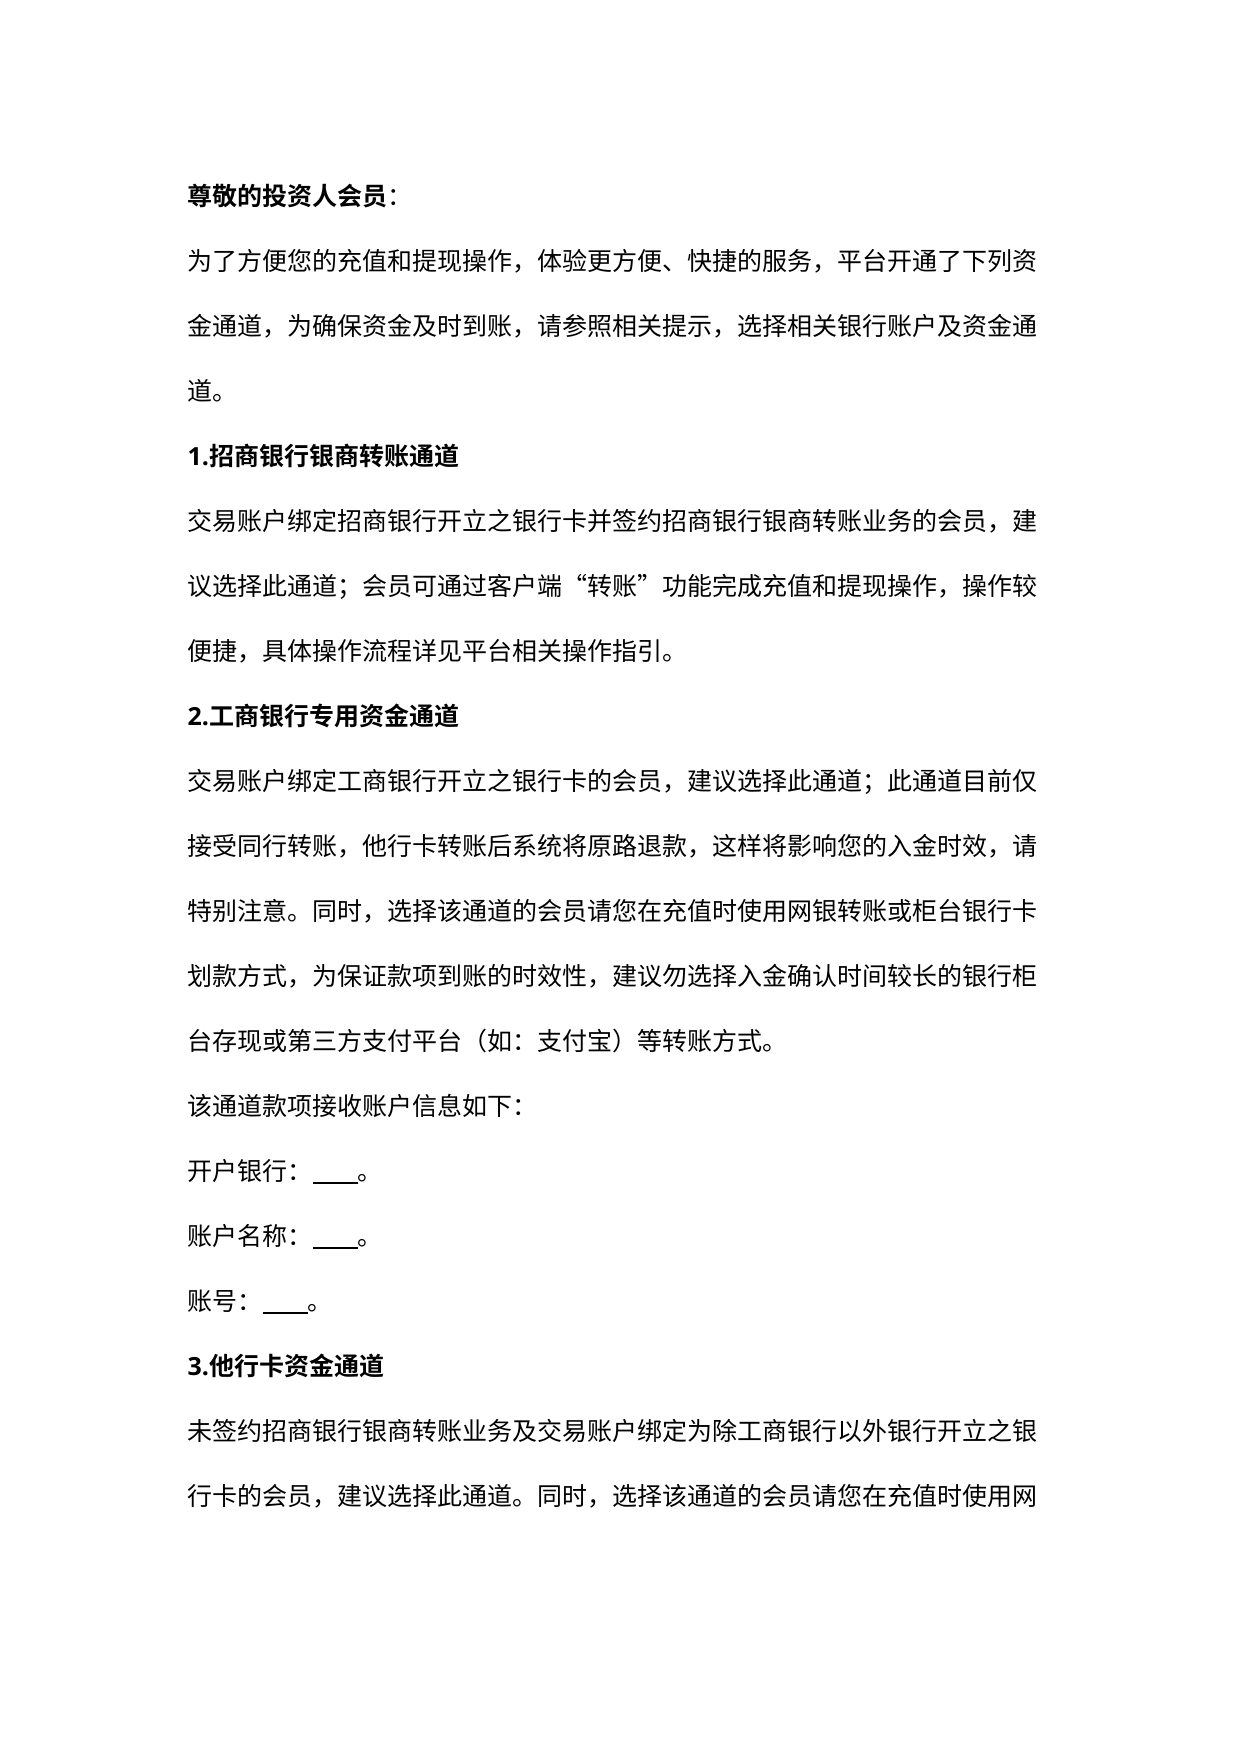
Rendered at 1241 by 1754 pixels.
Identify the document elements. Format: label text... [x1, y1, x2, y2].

text 为了方便您的充值和提现操作，体验更方便、快捷的服务，平台开通了下列资金通道，为确保资金及时到账，请参照相关提示，选择相关银行账户及资金通道。 [187, 227, 1053, 422]
text 账号： 。 [187, 1267, 1053, 1332]
text 尊敬的投资人会员： [187, 162, 1053, 227]
text 开户银行： 。 [187, 1137, 1053, 1202]
text 该通道款项接收账户信息如下： [187, 1072, 1053, 1137]
text 交易账户绑定工商银行开立之银行卡的会员，建议选择此通道；此通道目前仅接受同行转账，他行卡转账后系统将原路退款，这样将影响您的入金时效，请特别注意。同时，选择该通道的会员请您在充值时使用网银转账或柜台银行卡划款方式，为保证款项到账的时效性，建议勿选择入金确认时间较长的银行柜台存现或第三方支付平台（如：支付宝）等转账方式。 [187, 747, 1053, 1072]
text 账户名称： 。 [187, 1202, 1053, 1267]
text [187, 1397, 1053, 1527]
subtitle 2.工商银行专用资金通道 [187, 682, 1053, 747]
subtitle 1.招商银行银商转账通道 [187, 422, 1053, 487]
subtitle 3.他行卡资金通道 [187, 1332, 1053, 1397]
text 交易账户绑定招商银行开立之银行卡并签约招商银行银商转账业务的会员，建议选择此通道；会员可通过客户端“转账”功能完成充值和提现操作，操作较便捷，具体操作流程详见平台相关操作指引。 [187, 487, 1053, 682]
